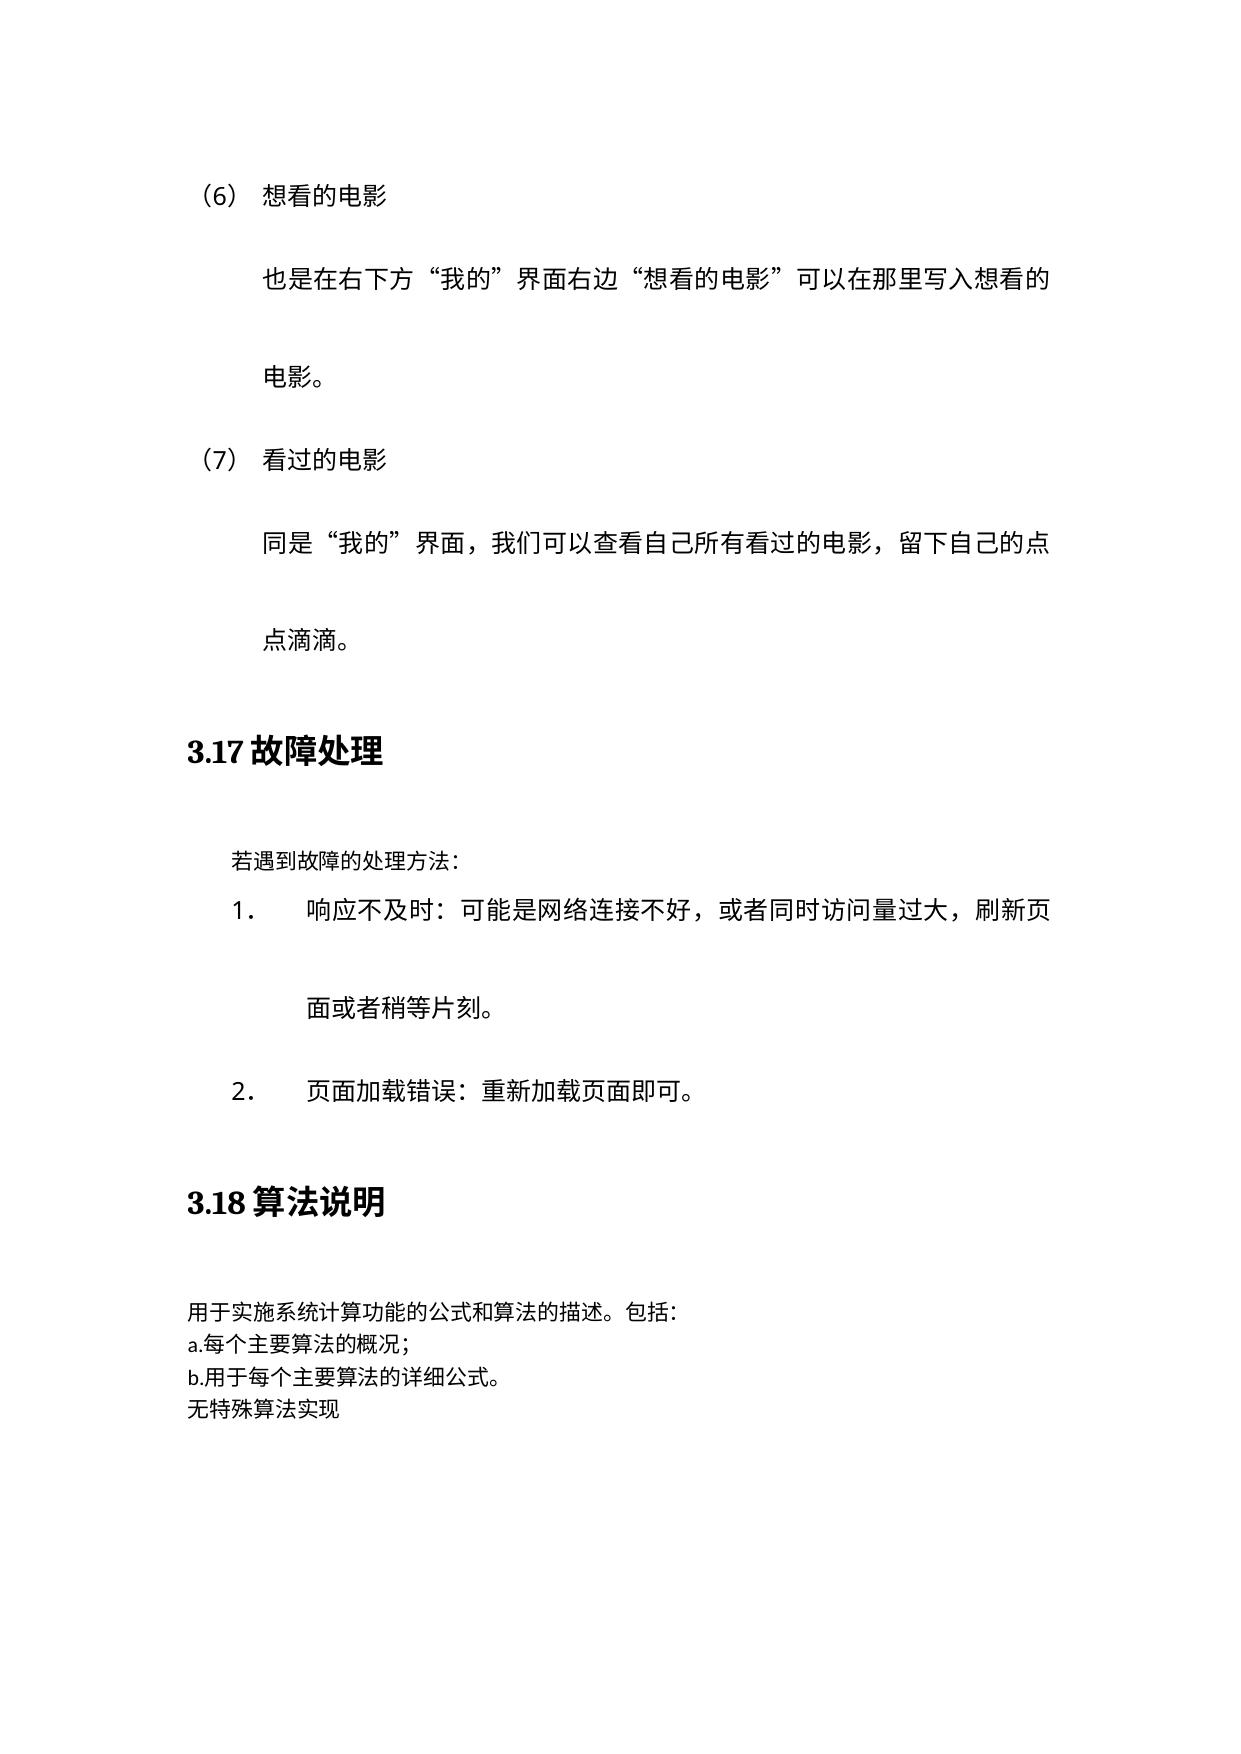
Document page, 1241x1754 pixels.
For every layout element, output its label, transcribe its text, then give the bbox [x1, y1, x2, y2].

text 用于实施系统计算功能的公式和算法的描述。包括： [187, 1294, 1053, 1327]
text b.用于每个主要算法的详细公式。 [187, 1359, 1053, 1392]
list 想看的电影 [187, 162, 1053, 227]
text a.每个主要算法的概况； [187, 1327, 1053, 1359]
list 看过的电影 [187, 426, 1053, 491]
subtitle 3.17故障处理 [187, 717, 1053, 782]
text 若遇到故障的处理方法： [187, 844, 1053, 876]
subtitle 3.18算法说明 [187, 1167, 1053, 1232]
list 也是在右下方“我的”界面右边“想看的电影”可以在那里写入想看的电影。 [262, 245, 1053, 408]
list 页面加载错误：重新加载页面即可。 [231, 1057, 1053, 1122]
list 响应不及时：可能是网络连接不好，或者同时访问量过大，刷新页面或者稍等片刻。 [231, 876, 1053, 1039]
list 同是“我的”界面，我们可以查看自己所有看过的电影，留下自己的点点滴滴。 [262, 509, 1053, 671]
text 无特殊算法实现 [187, 1392, 1053, 1424]
